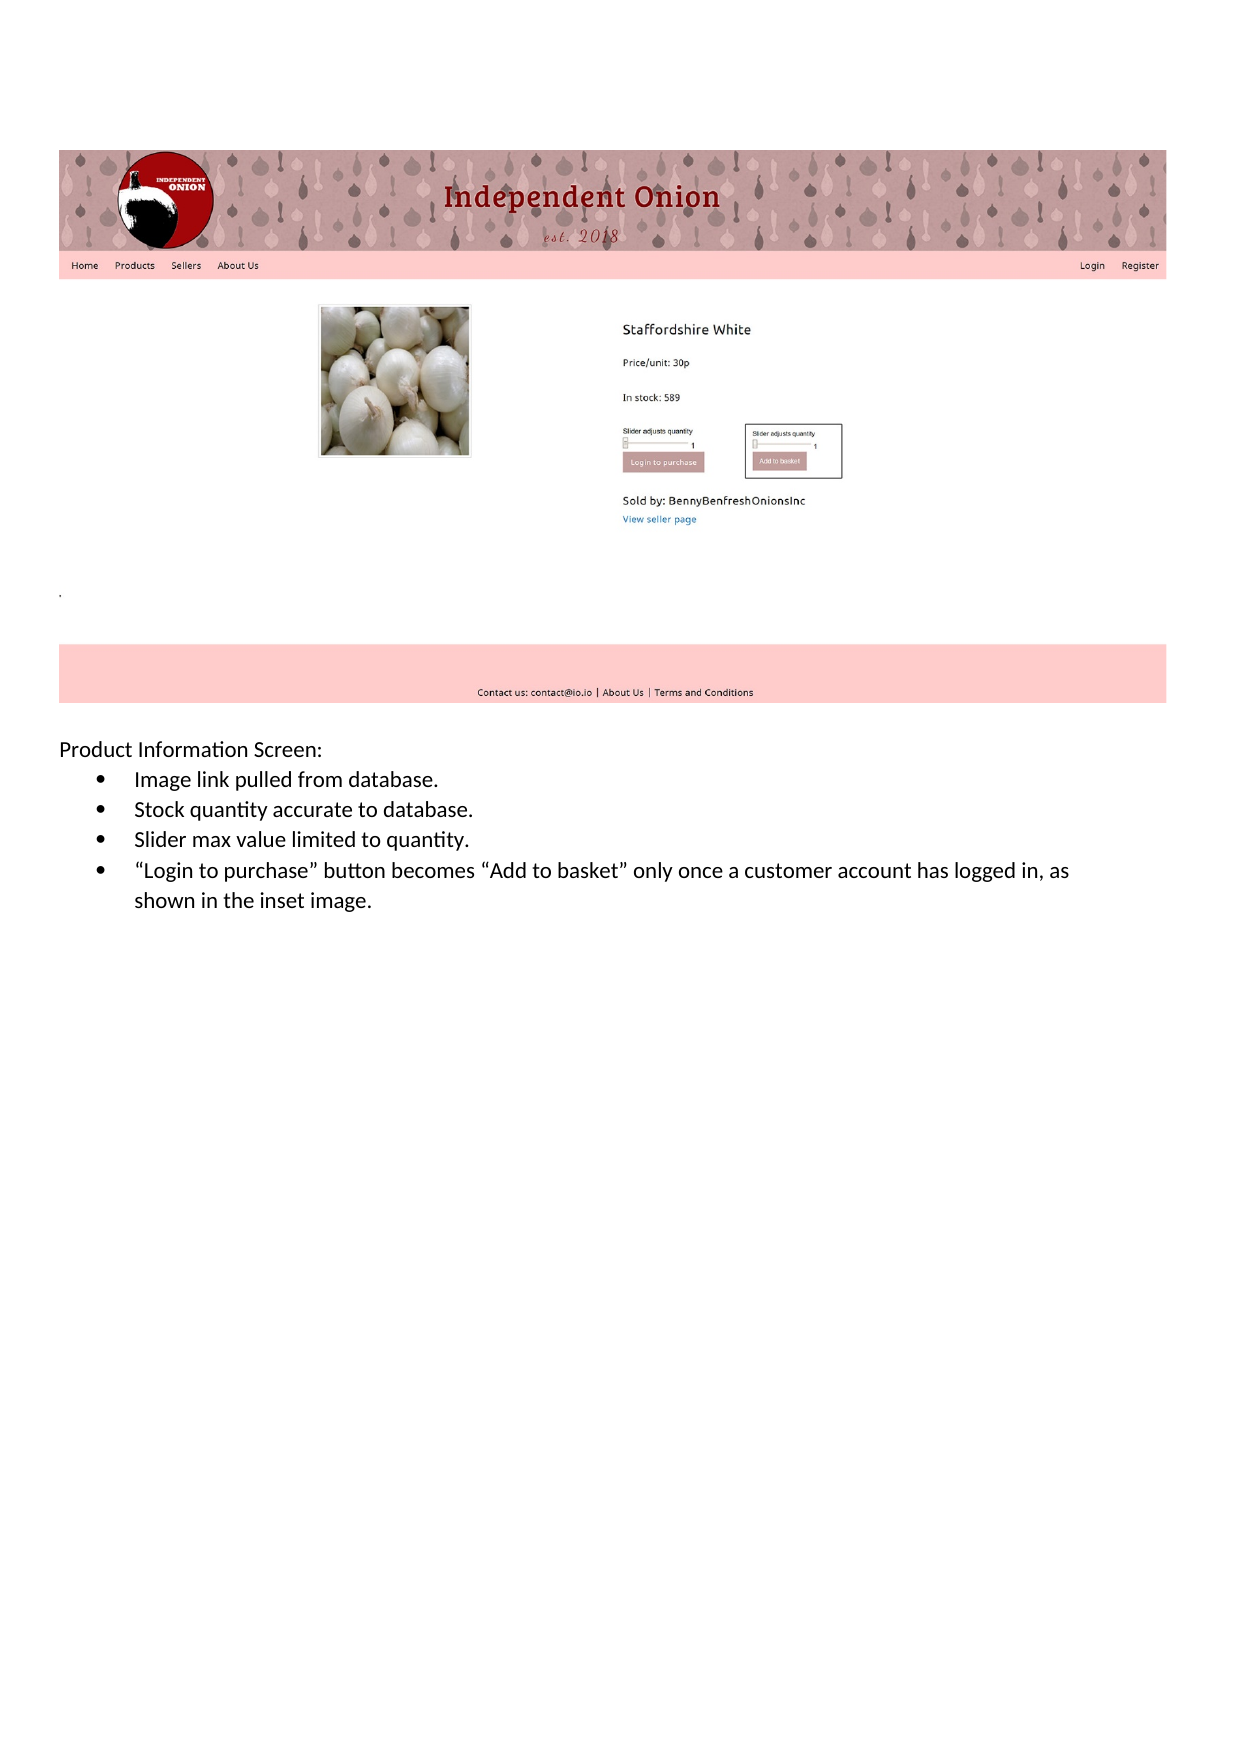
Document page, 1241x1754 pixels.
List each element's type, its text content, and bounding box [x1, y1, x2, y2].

list “Login to purchase” button becomes “Add to basket” only once a customer account has logged in, as shown in the inset image. [97, 856, 1095, 914]
picture [59, 150, 1167, 703]
list Stock quantity accurate to database. [97, 795, 1095, 823]
list Image link pulled from database. [97, 765, 1095, 793]
text Product Information Screen: [59, 735, 1095, 763]
list Slider max value limited to quantity. [97, 826, 1095, 854]
